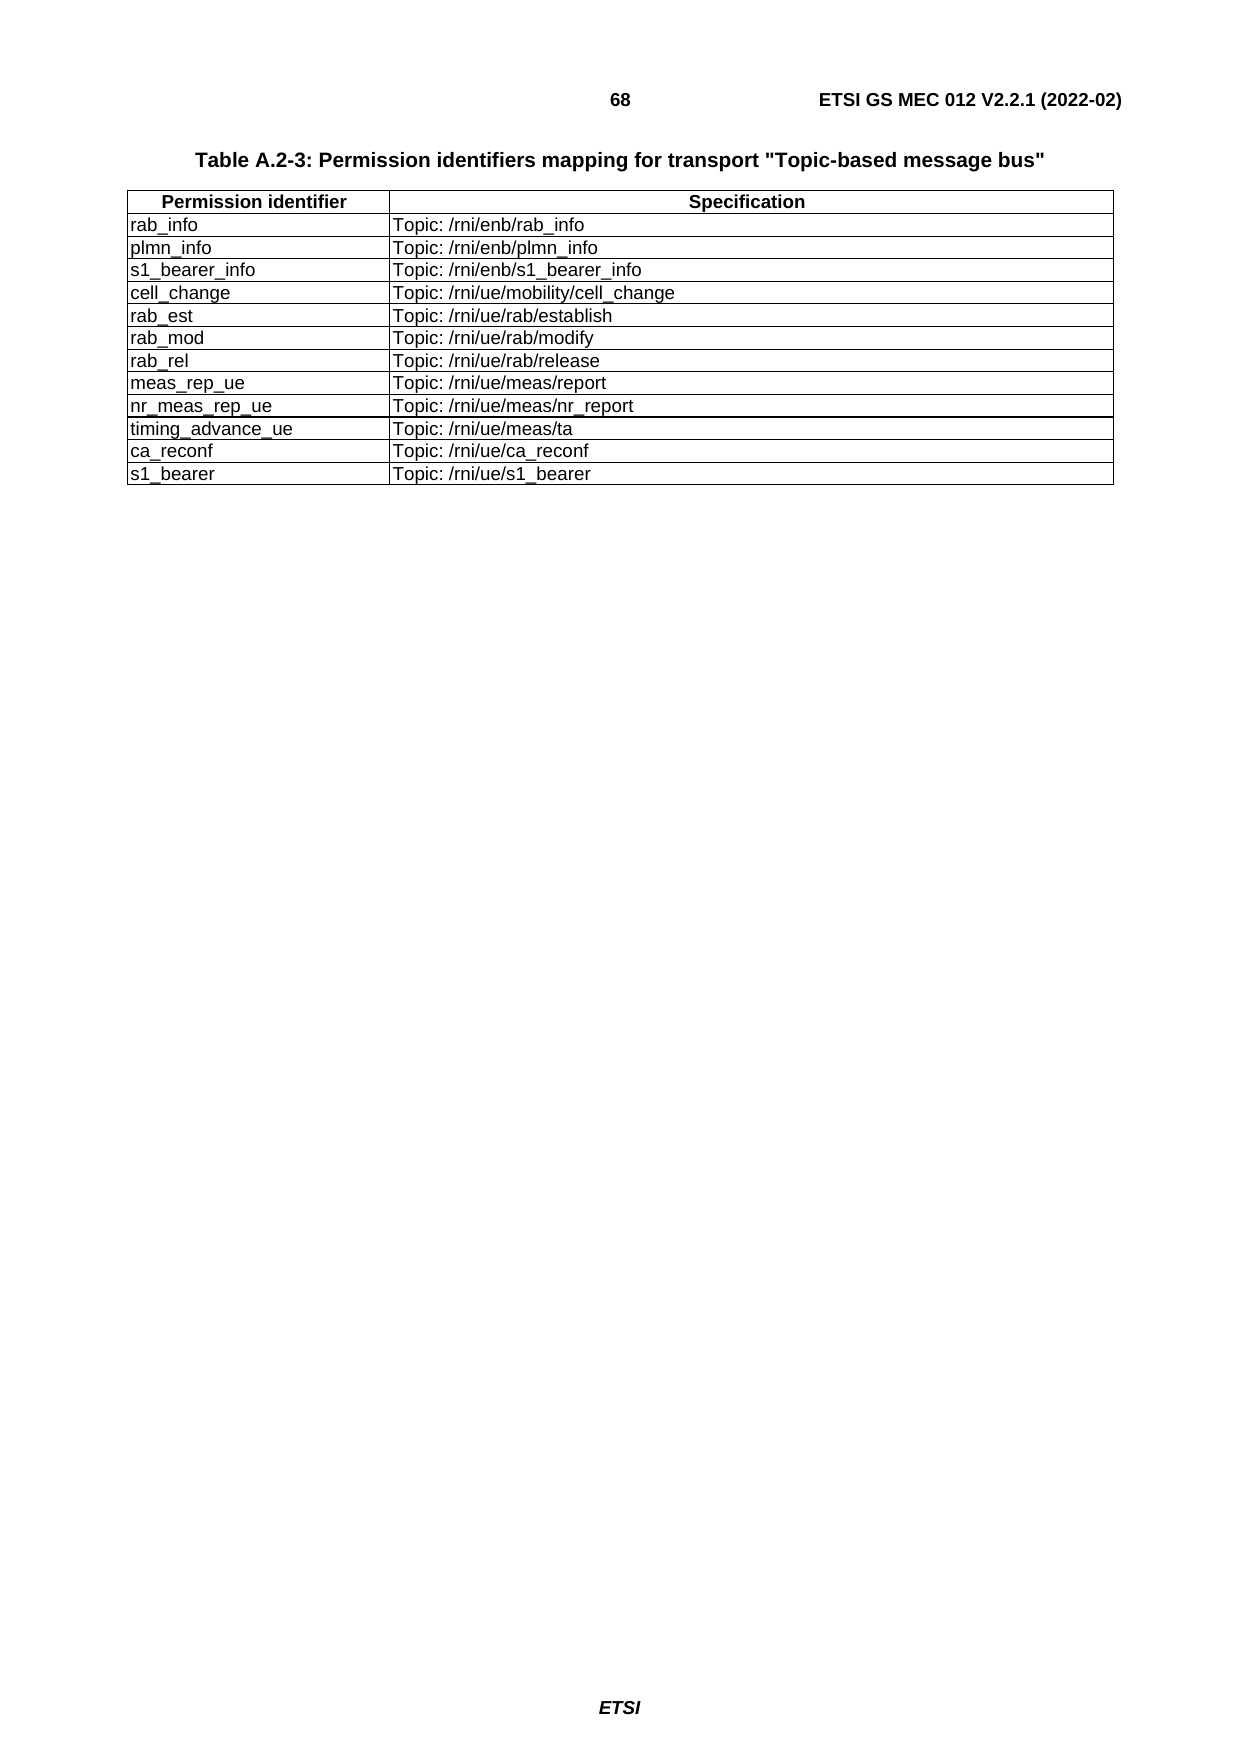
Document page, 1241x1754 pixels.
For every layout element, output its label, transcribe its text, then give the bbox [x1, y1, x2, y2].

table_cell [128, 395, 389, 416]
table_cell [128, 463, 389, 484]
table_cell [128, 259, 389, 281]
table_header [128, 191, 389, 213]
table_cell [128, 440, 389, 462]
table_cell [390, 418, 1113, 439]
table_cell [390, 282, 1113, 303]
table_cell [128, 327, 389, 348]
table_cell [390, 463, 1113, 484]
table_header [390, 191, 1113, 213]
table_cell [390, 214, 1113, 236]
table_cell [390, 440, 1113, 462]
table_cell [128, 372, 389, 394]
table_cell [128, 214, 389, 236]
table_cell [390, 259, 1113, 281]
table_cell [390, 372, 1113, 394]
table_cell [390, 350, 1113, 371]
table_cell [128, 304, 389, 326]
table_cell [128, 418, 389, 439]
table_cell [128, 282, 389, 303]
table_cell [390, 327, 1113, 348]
text Table A.2-3: Permission identifiers mapping for transport "Topic-based message bus" [118, 148, 1122, 172]
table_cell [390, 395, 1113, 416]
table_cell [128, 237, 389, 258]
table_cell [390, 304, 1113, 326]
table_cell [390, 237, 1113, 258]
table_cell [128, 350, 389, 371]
